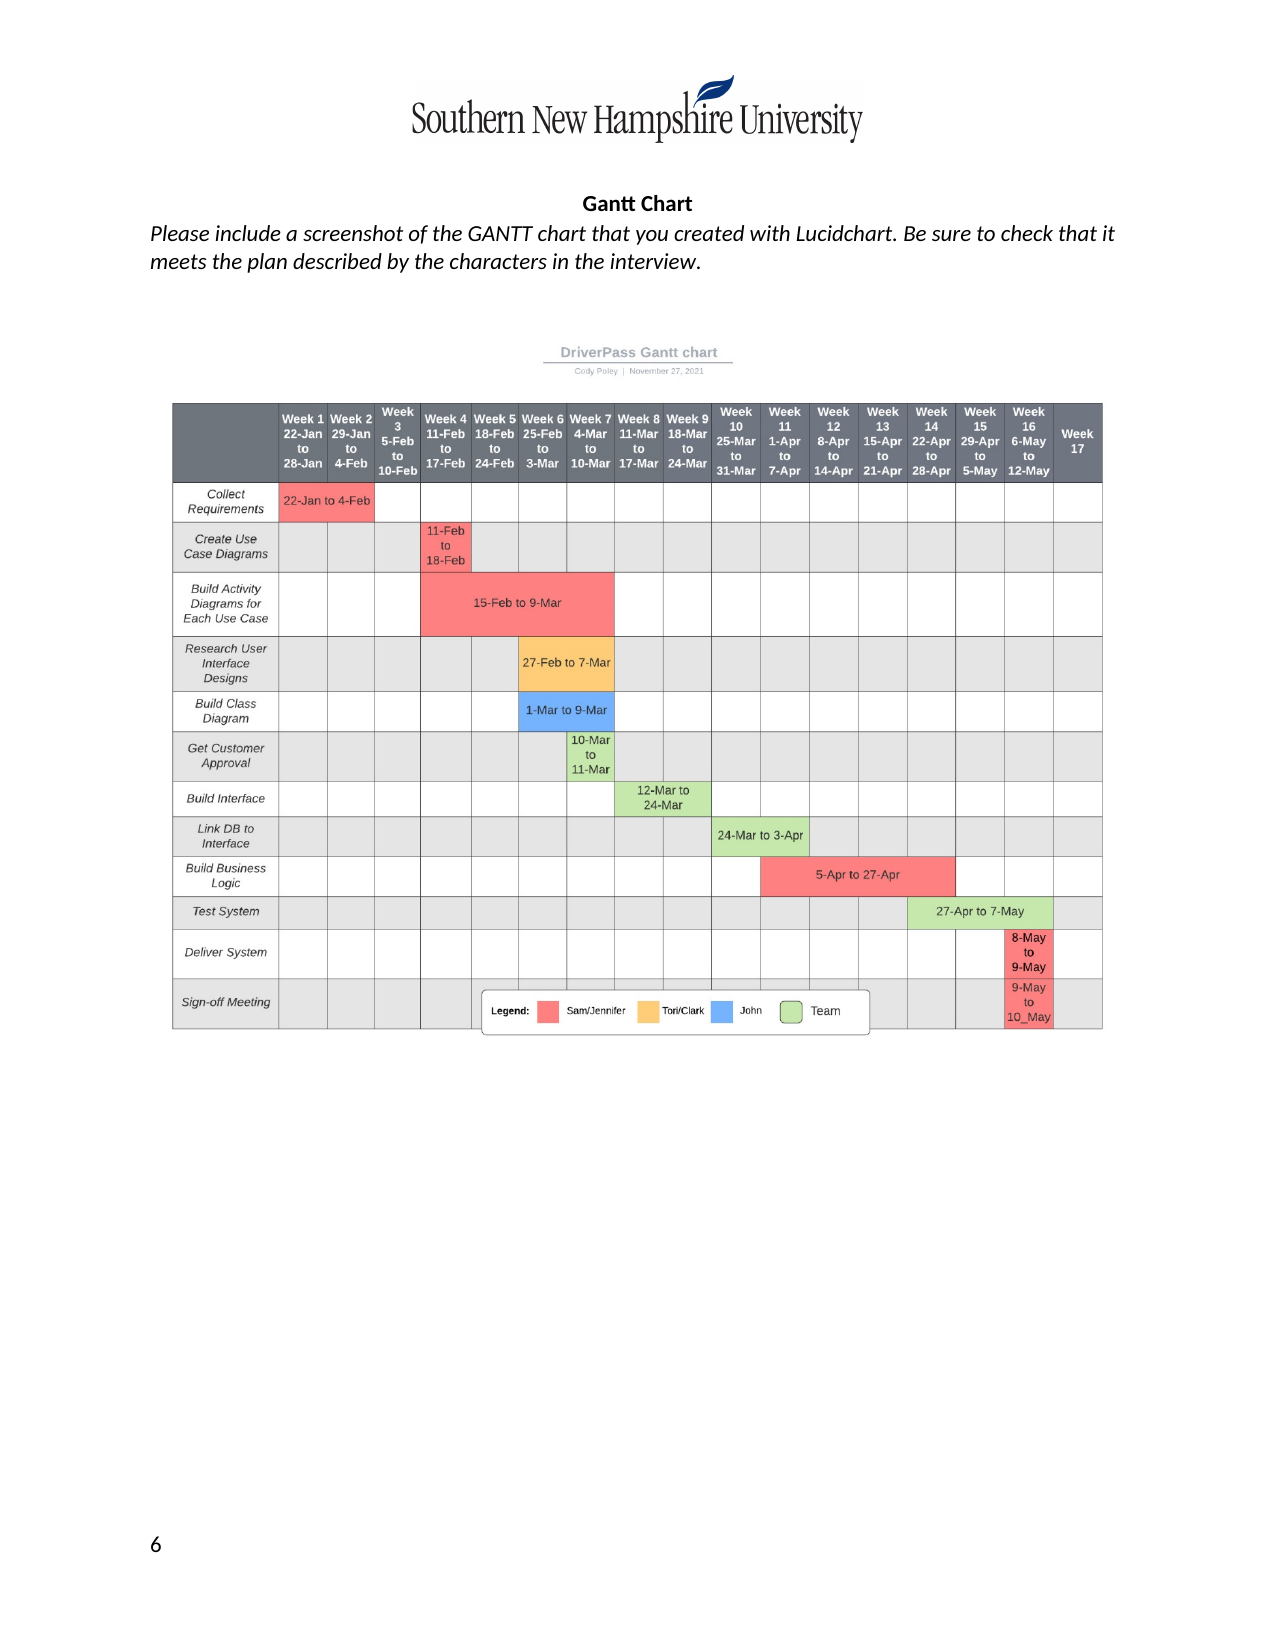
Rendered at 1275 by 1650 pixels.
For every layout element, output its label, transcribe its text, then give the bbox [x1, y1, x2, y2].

subtitle Gantt Chart [150, 189, 1125, 217]
picture [150, 303, 1124, 1056]
picture [412, 75, 863, 143]
text Please include a screenshot of the GANTT chart that you created with Lucidchart. Be sure to check that it meets the plan described by the characters in the interview. [150, 219, 1125, 275]
